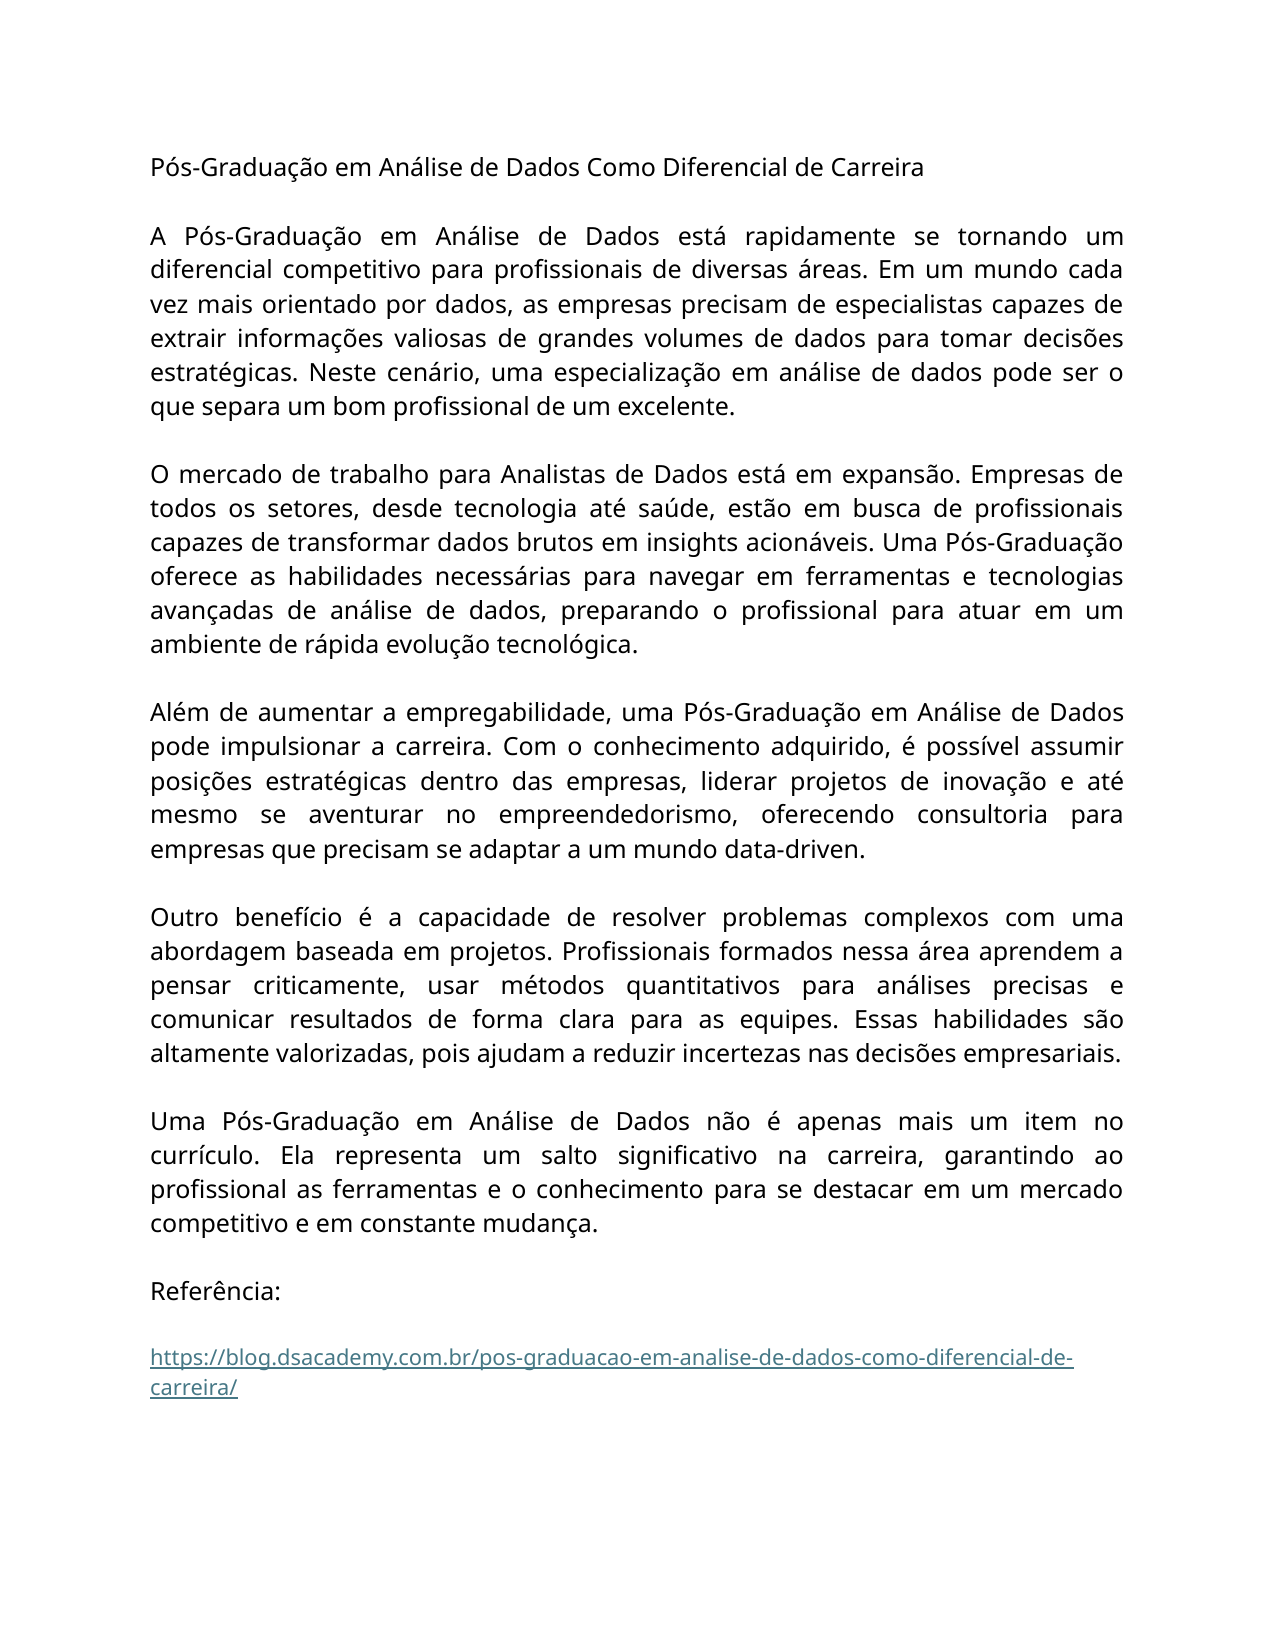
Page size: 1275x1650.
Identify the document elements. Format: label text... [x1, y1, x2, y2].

text https://blog.dsacademy.com.br/pos-graduacao-em-analise-de-dados-como-diferencial-de-carreira/ [150, 1342, 1125, 1402]
text Além de aumentar a empregabilidade, uma Pós-Graduação em Análise de Dados pode impulsionar a carreira. Com o conhecimento adquirido, é possível assumir posições estratégicas dentro das empresas, liderar projetos de inovação e até mesmo se aventurar no empreendedorismo, oferecendo consultoria para empresas que precisam se adaptar a um mundo data-driven. [150, 695, 1125, 865]
text O mercado de trabalho para Analistas de Dados está em expansão. Empresas de todos os setores, desde tecnologia até saúde, estão em busca de profissionais capazes de transformar dados brutos em insights acionáveis. Uma Pós-Graduação oferece as habilidades necessárias para navegar em ferramentas e tecnologias avançadas de análise de dados, preparando o profissional para atuar em um ambiente de rápida evolução tecnológica. [150, 457, 1125, 661]
text Outro benefício é a capacidade de resolver problemas complexos com uma abordagem baseada em projetos. Profissionais formados nessa área aprendem a pensar criticamente, usar métodos quantitativos para análises precisas e comunicar resultados de forma clara para as equipes. Essas habilidades são altamente valorizadas, pois ajudam a reduzir incertezas nas decisões empresariais. [150, 899, 1125, 1070]
text Referência: [150, 1274, 1125, 1308]
text Uma Pós-Graduação em Análise de Dados não é apenas mais um item no currículo. Ela representa um salto significativo na carreira, garantindo ao profissional as ferramentas e o conhecimento para se destacar em um mercado competitivo e em constante mudança. [150, 1104, 1125, 1240]
text A Pós-Graduação em Análise de Dados está rapidamente se tornando um diferencial competitivo para profissionais de diversas áreas. Em um mundo cada vez mais orientado por dados, as empresas precisam de especialistas capazes de extrair informações valiosas de grandes volumes de dados para tomar decisões estratégicas. Neste cenário, uma especialização em análise de dados pode ser o que separa um bom profissional de um excelente. [150, 218, 1125, 422]
text Pós-Graduação em Análise de Dados Como Diferencial de Carreira [150, 150, 1125, 184]
